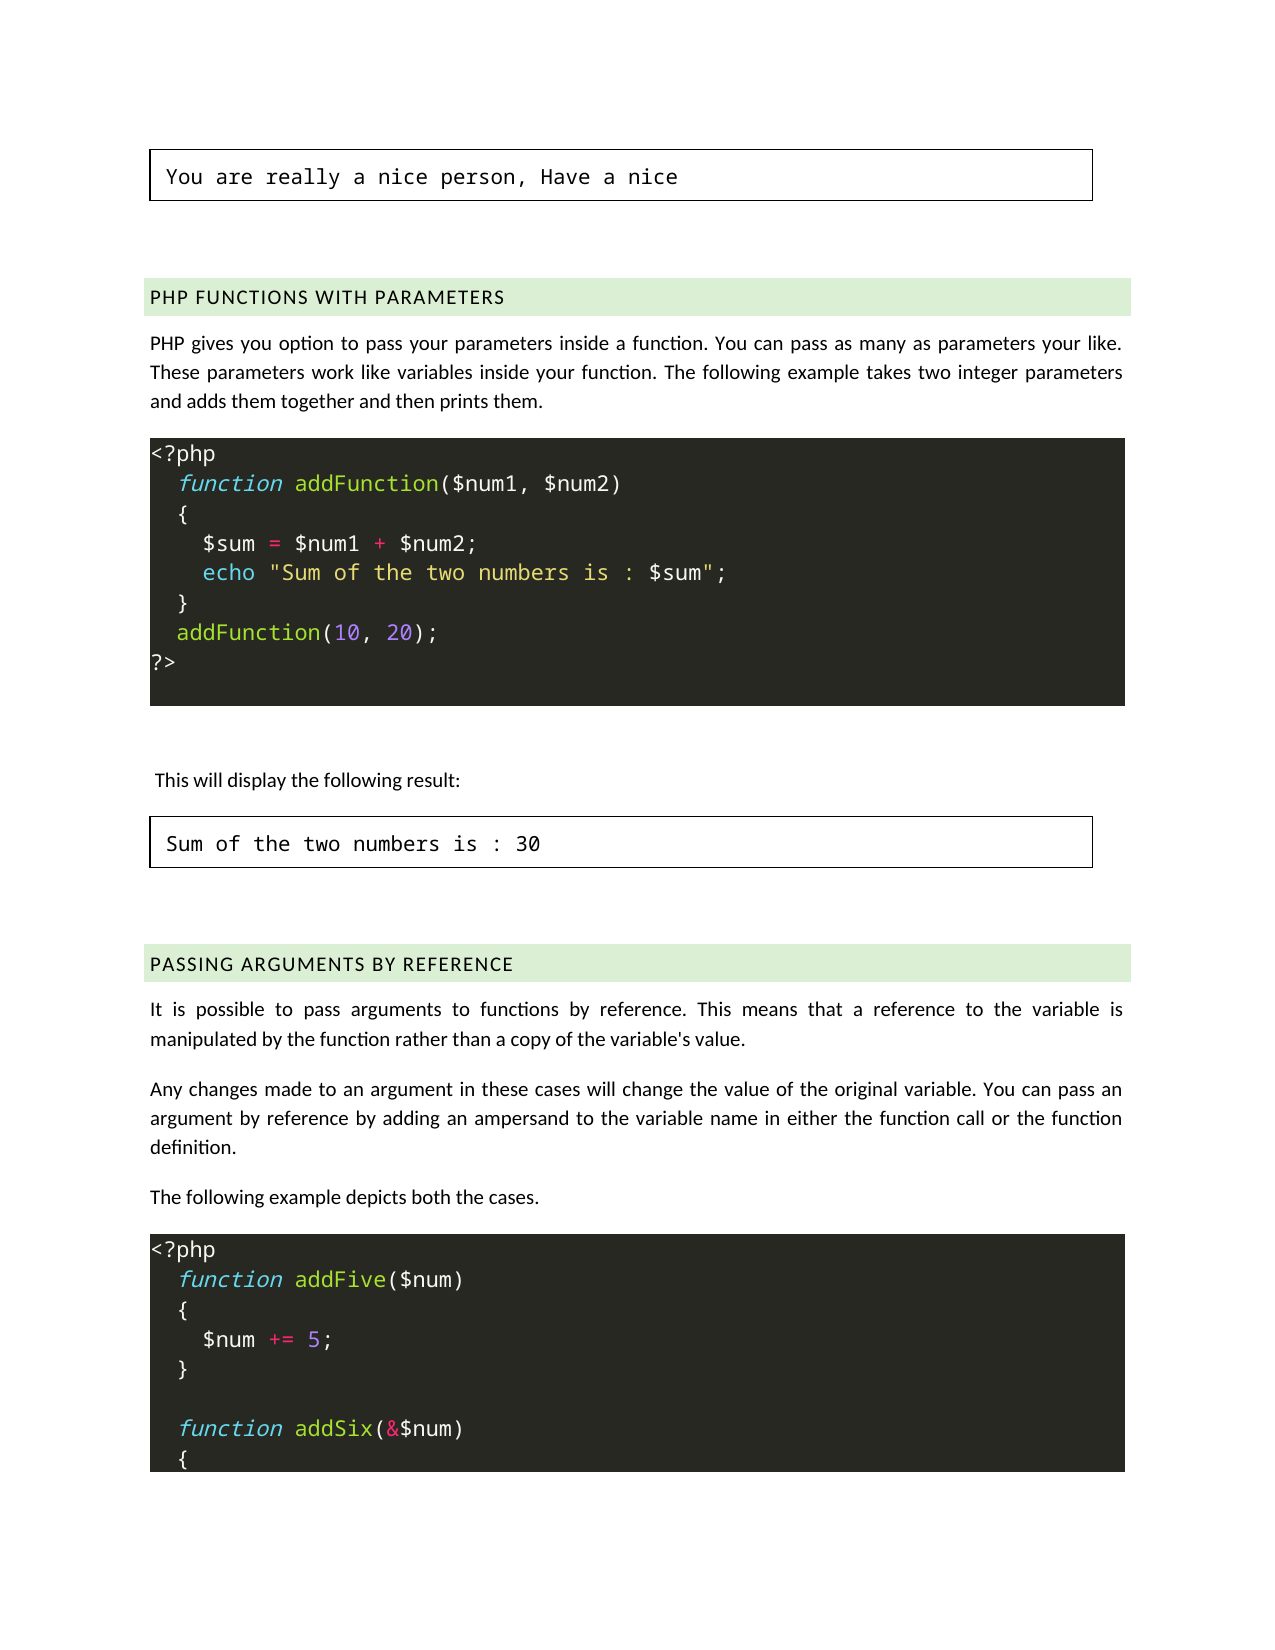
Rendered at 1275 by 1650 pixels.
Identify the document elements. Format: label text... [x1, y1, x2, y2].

subtitle Passing Arguments by Reference [150, 951, 1125, 976]
subtitle PHP Functions with Parameters [150, 284, 1125, 309]
text addFunction(10, 20); [150, 617, 1125, 647]
text { [150, 1294, 1125, 1323]
text The following example depicts both the cases. [150, 1184, 1125, 1209]
text $num += 5; [150, 1323, 1125, 1353]
text { [150, 1443, 1125, 1472]
text } [150, 587, 1125, 617]
text function addSix(&$num) [150, 1413, 1125, 1443]
text Any changes made to an argument in these cases will change the value of the original variable. You can pass an argument by reference by adding an ampersand to the variable name in either the function call or the function definition. [150, 1076, 1125, 1159]
text function addFive($num) [150, 1264, 1125, 1294]
text } [150, 1353, 1125, 1383]
text This will display the following result: [150, 767, 1125, 792]
text $sum = $num1 + $num2; [150, 528, 1125, 557]
text echo "Sum of the two numbers is : $sum"; [150, 557, 1125, 587]
text <?php [150, 438, 1125, 468]
text PHP gives you option to pass your parameters inside a function. You can pass as many as parameters your like. These parameters work like variables inside your function. The following example takes two integer parameters and adds them together and then prints them. [150, 330, 1125, 414]
text { [150, 498, 1125, 528]
text ?> [150, 647, 1125, 677]
text function addFunction($num1, $num2) [150, 468, 1125, 498]
text <?php [150, 1234, 1125, 1264]
text It is possible to pass arguments to functions by reference. This means that a reference to the variable is manipulated by the function rather than a copy of the variable's value. [150, 997, 1125, 1051]
